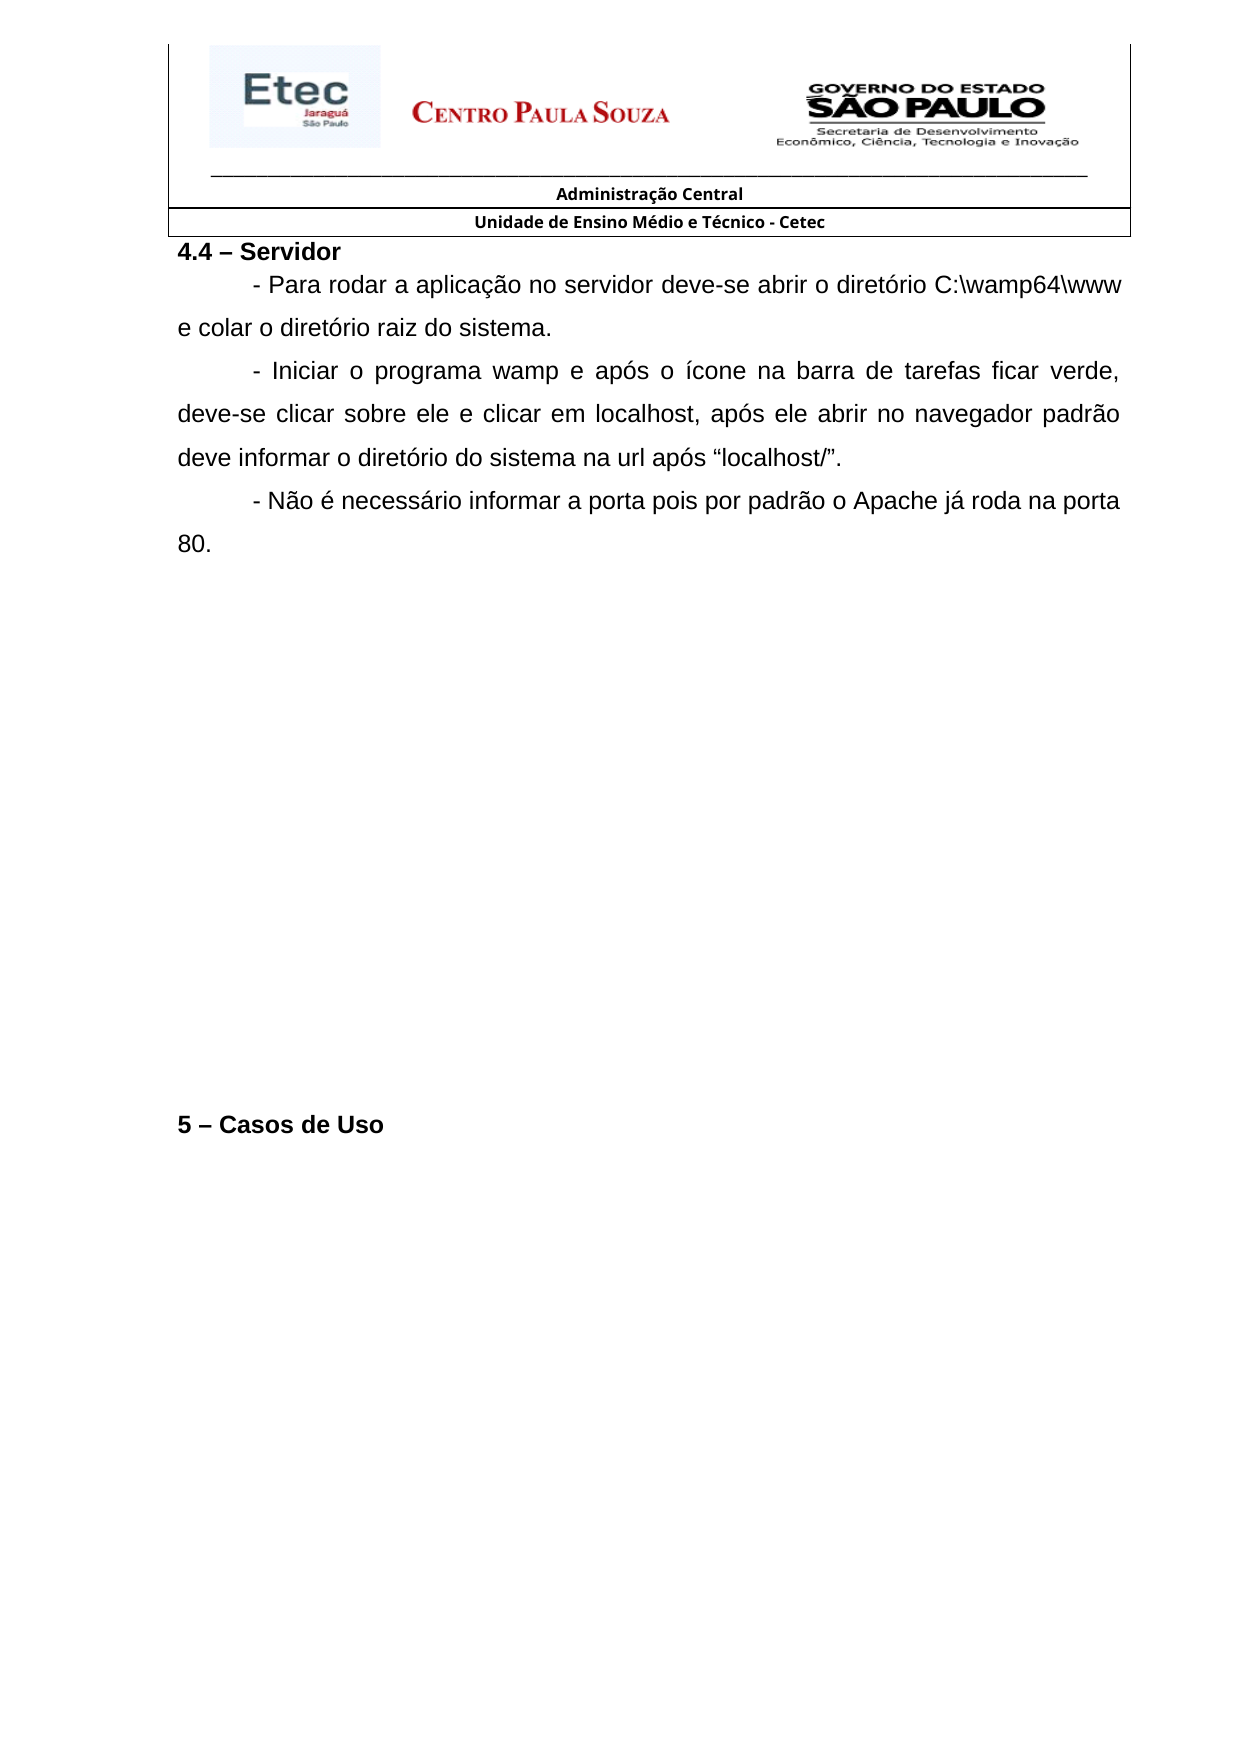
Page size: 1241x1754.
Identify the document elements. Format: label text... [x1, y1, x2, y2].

text - Para rodar a aplicação no servidor deve-se abrir o diretório C:\wamp64\www e colar o diretório raiz do sistema. [177, 270, 1122, 342]
text 4.4 – Servidor [177, 237, 1122, 266]
picture [207, 44, 1093, 152]
text 5 – Casos de Uso [177, 1110, 1122, 1138]
text - Não é necessário informar a porta pois por padrão o Apache já roda na porta 80. [177, 486, 1122, 557]
text - Iniciar o programa wamp e após o ícone na barra de tarefas ficar verde, deve-se clicar sobre ele e clicar em localhost, após ele abrir no navegador padrão deve informar o diretório do sistema na url após “localhost/”. [177, 356, 1122, 471]
